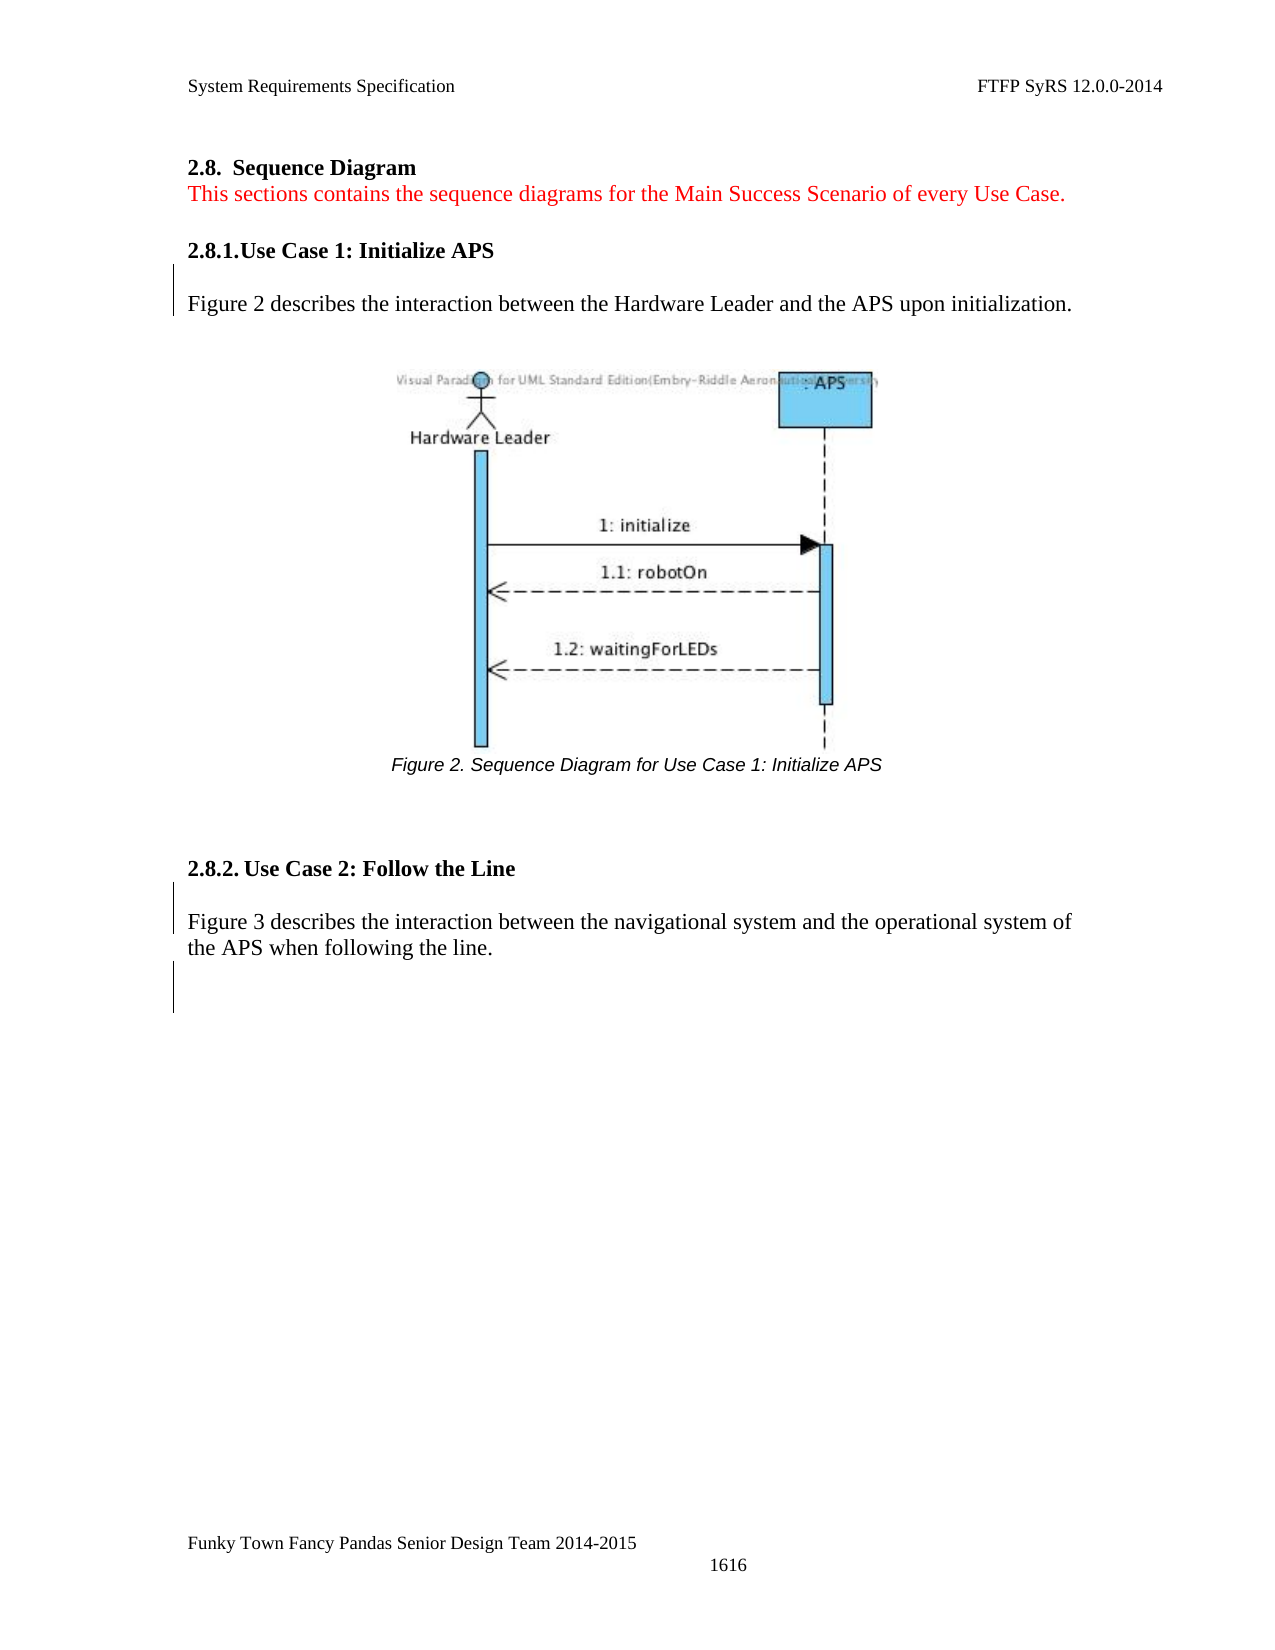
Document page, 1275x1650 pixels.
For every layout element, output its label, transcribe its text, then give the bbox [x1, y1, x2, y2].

text Figure 2 describes the interaction between the Hardware Leader and the APS upon initialization. [187, 290, 1087, 316]
text Figure 2. Sequence Diagram for Use Case 1: Initialize APS [187, 753, 1087, 775]
text Figure 3 describes the interaction between the navigational system and the operational system of the APS when following the line. [187, 908, 1087, 961]
picture [396, 369, 879, 754]
text This sections contains the sequence diagrams for the Main Success Scenario of every Use Case. [187, 181, 1087, 207]
subtitle Sequence Diagram [187, 154, 1087, 181]
subtitle Use Case 2: Follow the Line [187, 855, 1087, 882]
subtitle Use Case 1: Initialize APS [187, 237, 1087, 264]
